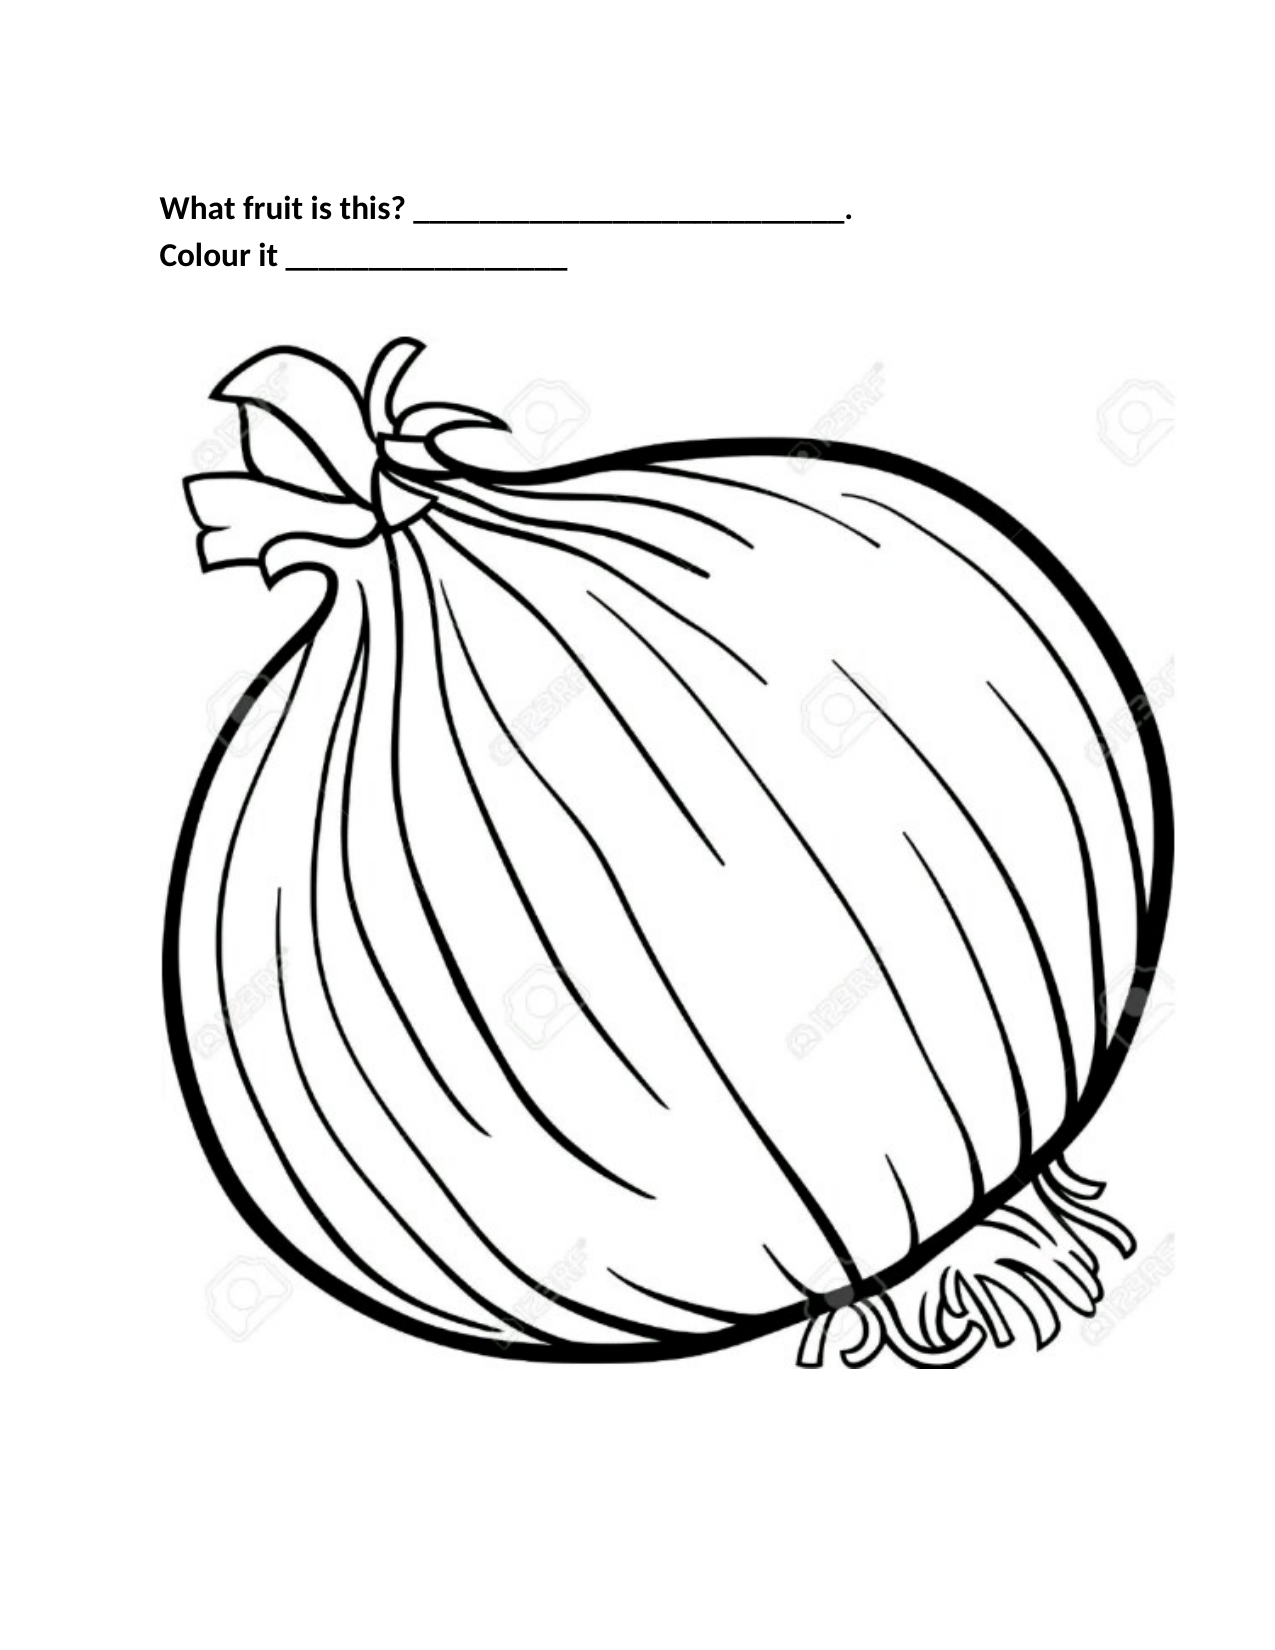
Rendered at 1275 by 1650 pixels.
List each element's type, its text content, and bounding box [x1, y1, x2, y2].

list What fruit is this? __________________________. [159, 187, 1181, 228]
list Colour it _________________ [159, 234, 1181, 275]
picture [159, 327, 1178, 1369]
